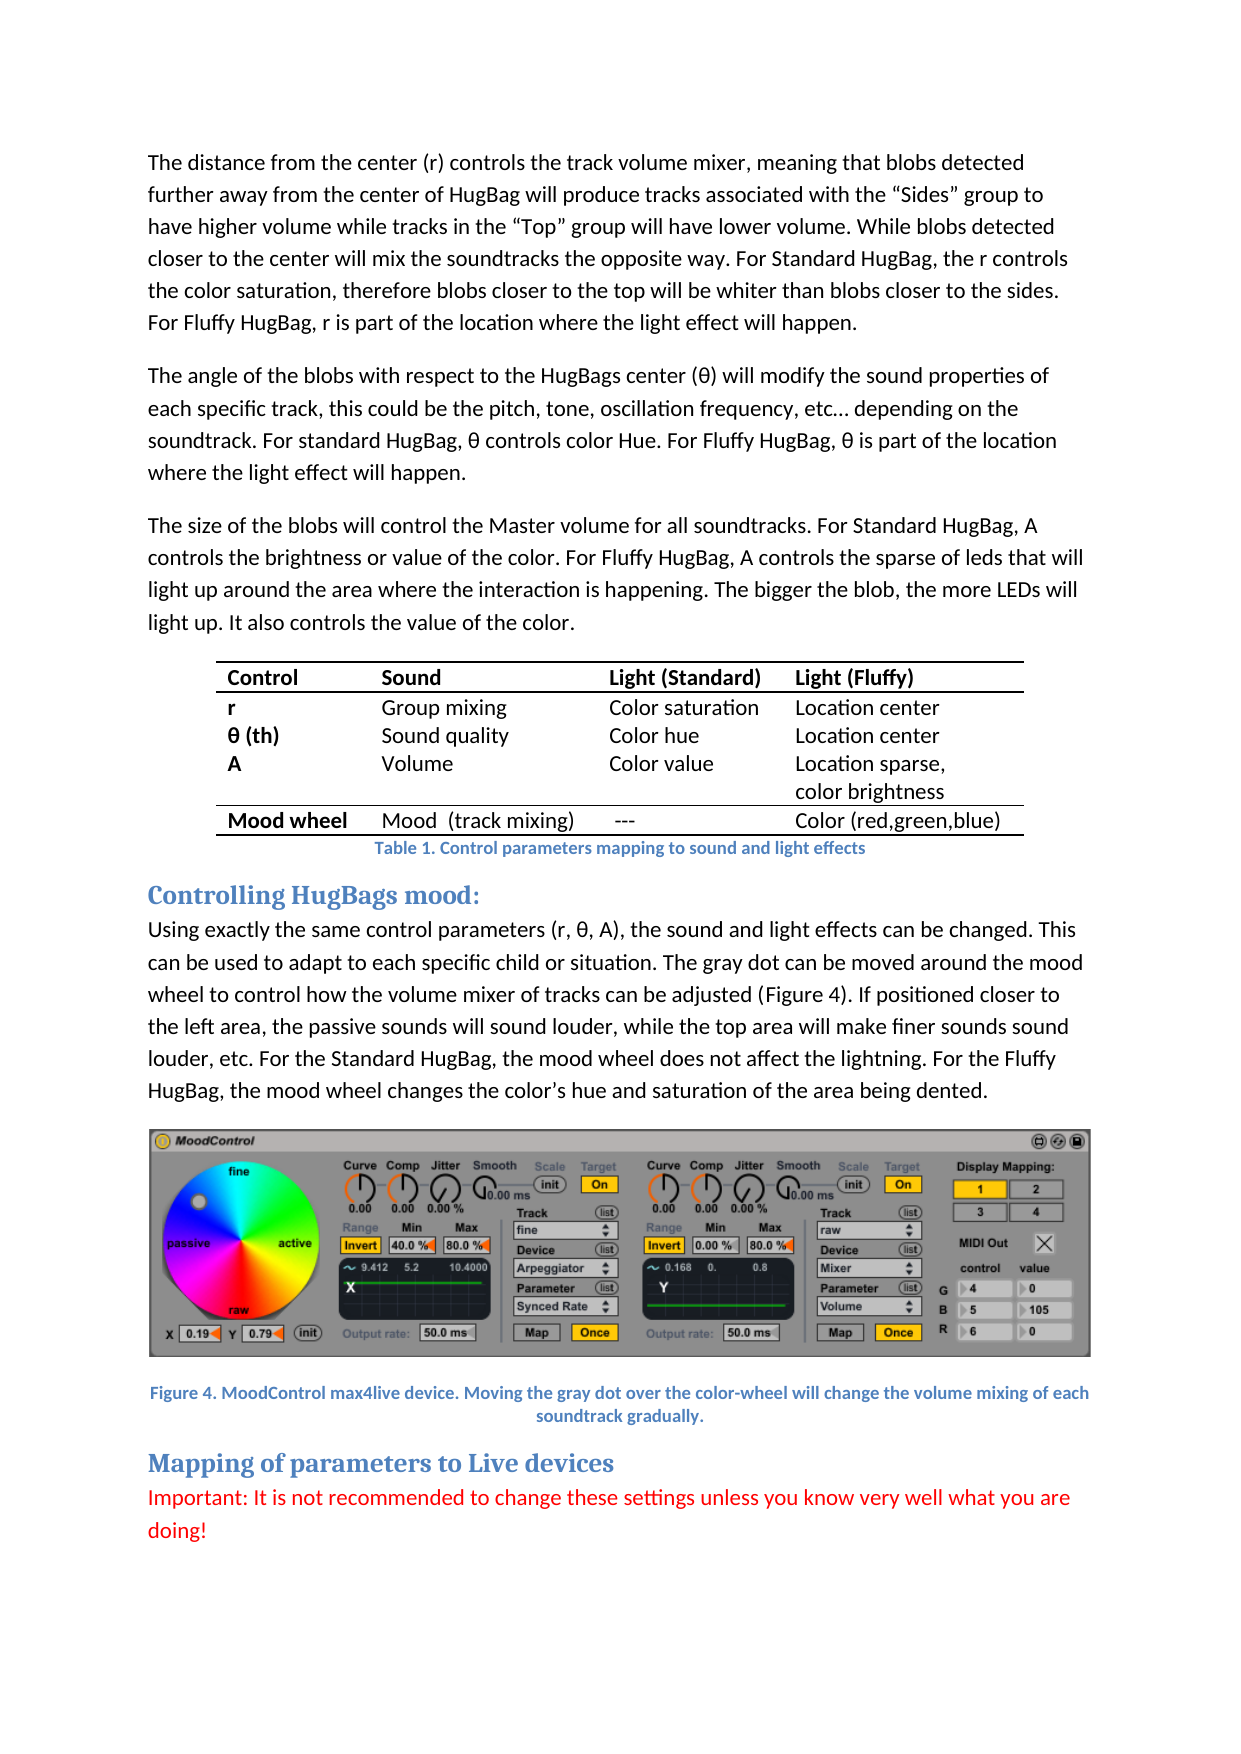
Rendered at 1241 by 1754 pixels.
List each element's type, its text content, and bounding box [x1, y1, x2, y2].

table_cell r [216, 693, 370, 721]
table_cell Volume [370, 749, 598, 805]
table_header Light (Fluffy) [784, 663, 1024, 691]
table_cell Location center [784, 693, 1024, 721]
table_cell Color saturation [598, 693, 784, 721]
text Using exactly the same control parameters (r, θ, A), the sound and light effects can be changed. This can be used to adapt to each specific child or situation. The gray dot can be moved around the mood wheel to control how the volume mixer of tracks can be adjusted (Figure 4). If positioned closer to the left area, the passive sounds will sound louder, while the top area will make finer sounds sound louder, etc. For the Standard HugBag, the mood wheel does not affect the lightning. For the Fluffy HugBag, the mood wheel changes the color’s hue and saturation of the area being dented. [148, 916, 1093, 1104]
table_header Sound [370, 663, 598, 691]
table_cell Mood wheel [216, 806, 370, 834]
table_header Control [216, 663, 370, 691]
text The angle of the blobs with respect to the HugBags center (θ) will modify the sound properties of each specific track, this could be the pitch, tone, oscillation frequency, etc… depending on the soundtrack. For standard HugBag, θ controls color Hue. For Fluffy HugBag, θ is part of the location where the light effect will happen. [148, 362, 1093, 486]
text Important: It is not recommended to change these settings unless you know very well what you are doing! [148, 1483, 1093, 1544]
picture [148, 1129, 1092, 1357]
text The distance from the center (r) controls the track volume mixer, meaning that blobs detected further away from the center of HugBag will produce tracks associated with the “Sides” group to have higher volume while tracks in the “Top” group will have lower volume. While blobs detected closer to the center will mix the soundtracks the opposite way. For Standard HugBag, the r controls the color saturation, therefore blobs closer to the top will be whiter than blobs closer to the sides. For Fluffy HugBag, r is part of the location where the light effect will happen. [148, 148, 1093, 337]
text The size of the blobs will control the Master volume for all soundtracks. For Standard HugBag, A controls the brightness or value of the color. For Fluffy HugBag, A controls the sparse of leds that will light up around the area where the interaction is happening. The bigger the blob, the more LEDs will light up. It also controls the value of the color. [148, 511, 1093, 636]
table_cell Color value [598, 749, 784, 805]
table_cell A [216, 749, 370, 805]
table_cell θ (th) [216, 721, 370, 749]
table_header Light (Standard) [598, 663, 784, 691]
table_cell Sound quality [370, 721, 598, 749]
table_cell Color hue [598, 721, 784, 749]
subtitle Controlling HugBags mood: [148, 880, 1093, 911]
subtitle Mapping of parameters to Live devices [148, 1448, 1093, 1479]
text Table 1. Control parameters mapping to sound and light effects [148, 836, 1093, 859]
table_cell Group mixing [370, 693, 598, 721]
table_cell --- [598, 806, 784, 834]
table_cell Location center [784, 721, 1024, 749]
table_cell Color (red,green,blue) [784, 806, 1024, 834]
table_cell Mood (track mixing) [370, 806, 598, 834]
text Figure 4. MoodControl max4live device. Moving the gray dot over the color-wheel will change the volume mixing of each soundtrack gradually. [148, 1381, 1093, 1427]
table_cell Location sparse, color brightness [784, 749, 1024, 805]
